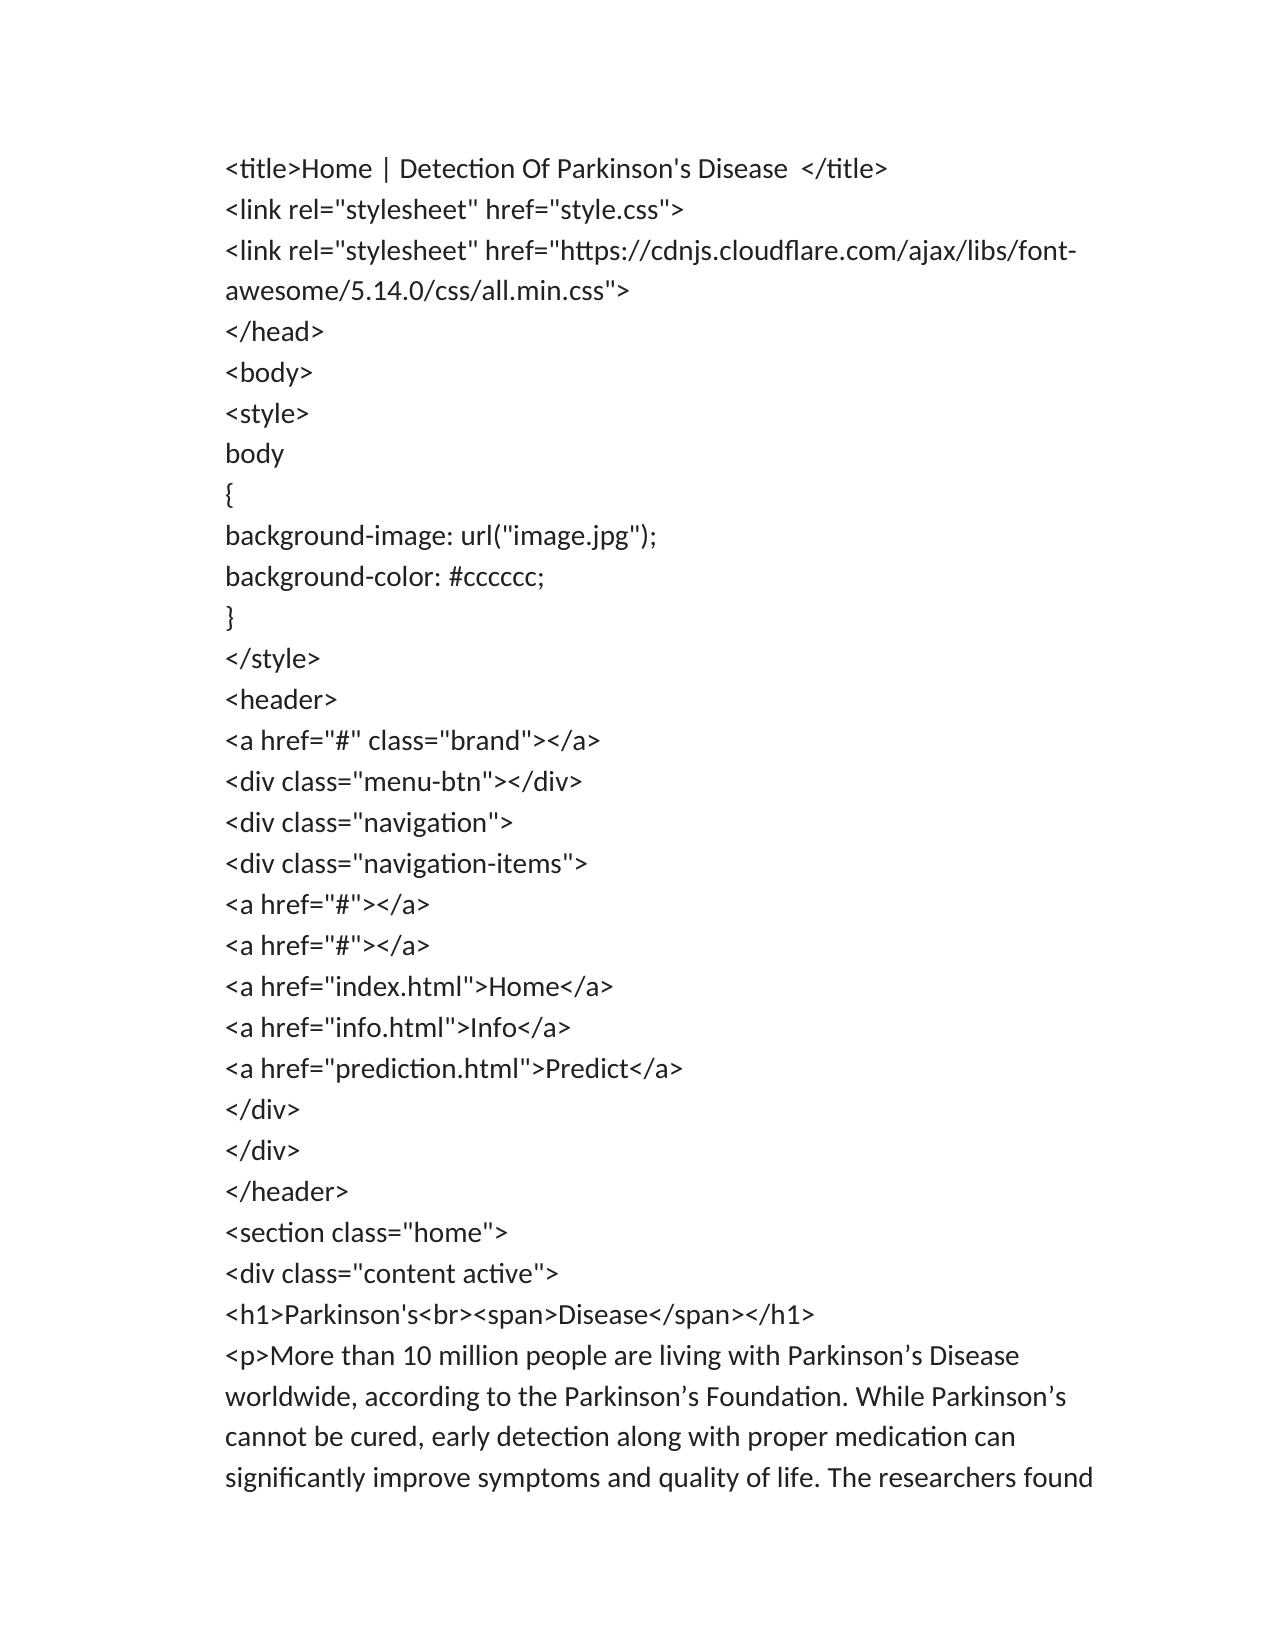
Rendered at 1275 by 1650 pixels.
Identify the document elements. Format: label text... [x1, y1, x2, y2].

text <a href="#"></a> [225, 927, 1225, 963]
text <link rel="stylesheet" href="https://cdnjs.cloudflare.com/ajax/libs/font- awesome/5.14.0/css/all.min.css"> [225, 232, 1080, 308]
text </div> [225, 1132, 1225, 1168]
text } [225, 599, 1225, 635]
text <header> [225, 681, 1225, 717]
text </head> [225, 313, 1225, 349]
text </style> [225, 640, 1225, 676]
text <link rel="stylesheet" href="style.css"> [225, 191, 1225, 227]
text <div class="navigation"> [225, 804, 1225, 839]
text <h1>Parkinson's<br><span>Disease</span></h1> [225, 1296, 1225, 1331]
text <a href="#"></a> [225, 886, 1225, 922]
text <div class="menu-btn"></div> [225, 763, 1225, 799]
text background-image: url("image.jpg"); background-color: #cccccc; [225, 517, 658, 594]
text worldwide, according to the Parkinson’s Foundation. While Parkinson’s cannot be cured, early detection along with proper medication can significantly improve symptoms and quality of life. The researchers found [225, 1378, 1134, 1495]
text <body> [225, 354, 1225, 390]
text <div class="navigation-items"> [225, 845, 1225, 881]
text { [225, 476, 1225, 512]
text <p>More than 10 million people are living with Parkinson’s Disease [225, 1337, 1225, 1372]
text <div class="content active"> [225, 1255, 1225, 1290]
text <a href="info.html">Info</a> [225, 1009, 1225, 1044]
text </header> [225, 1173, 1225, 1208]
text <style> body [225, 395, 312, 471]
text <a href="prediction.html">Predict</a> [225, 1050, 1225, 1086]
text <title>Home | Detection Of Parkinson's Disease </title> [225, 150, 1225, 186]
text </div> [225, 1091, 1225, 1127]
text <a href="#" class="brand"></a> [225, 722, 1225, 758]
text <section class="home"> [225, 1214, 1225, 1249]
text <a href="index.html">Home</a> [225, 968, 1225, 1004]
